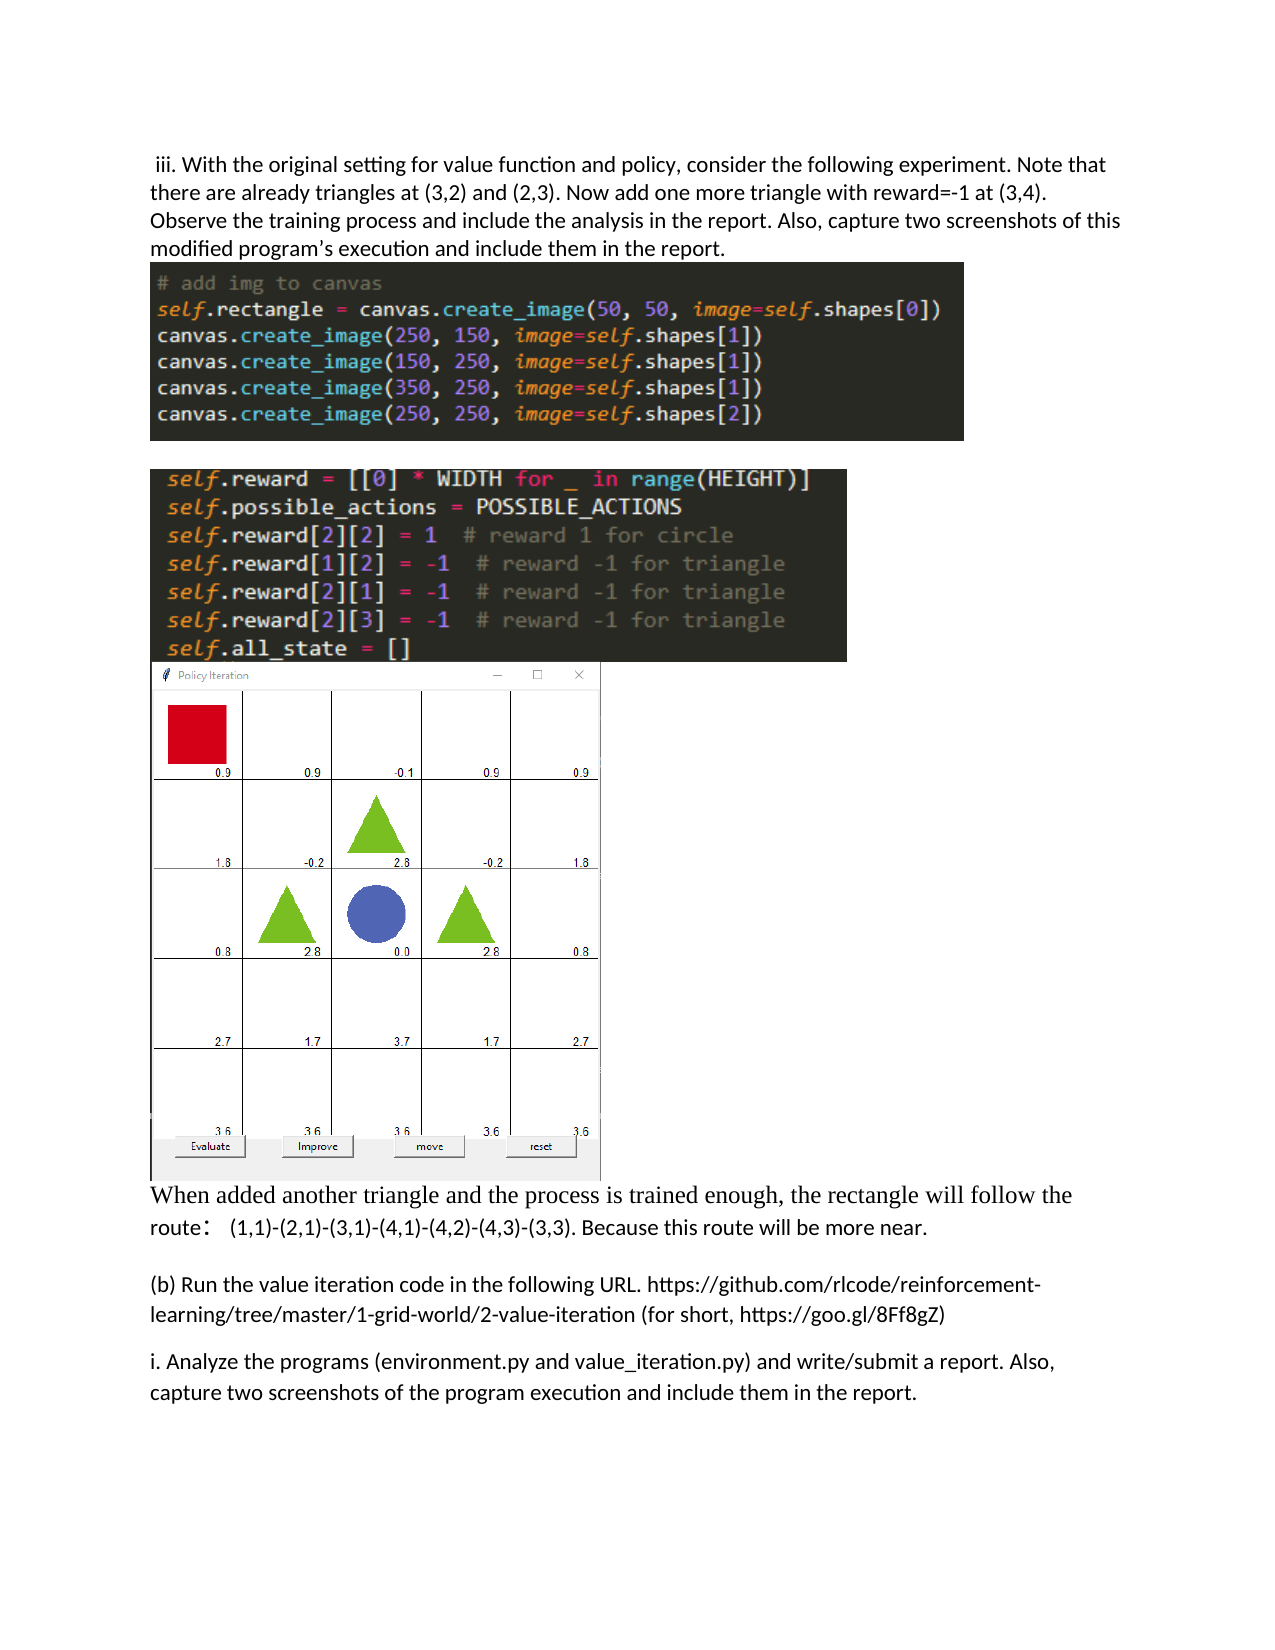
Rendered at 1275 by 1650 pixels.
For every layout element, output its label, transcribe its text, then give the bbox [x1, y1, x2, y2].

text When added another triangle and the process is trained enough, the rectangle will follow the route： (1,1)-(2,1)-(3,1)-(4,1)-(4,2)-(4,3)-(3,3). Because this route will be more near. [150, 1180, 1125, 1242]
picture [150, 469, 847, 1181]
text (b) Run the value iteration code in the following URL. https://github.com/rlcode/reinforcement-learning/tree/master/1-grid-world/2-value-iteration (for short, https://goo.gl/8Ff8gZ) [150, 1270, 1125, 1329]
text i. Analyze the programs (environment.py and value_iteration.py) and write/submit a report. Also, capture two screenshots of the program execution and include them in the report. [150, 1347, 1125, 1406]
text iii. With the original setting for value function and policy, consider the following experiment. Note that there are already triangles at (3,2) and (2,3). Now add one more triangle with reward=-1 at (3,4). Observe the training process and include the analysis in the report. Also, capture two screenshots of this modiﬁed program’s execution and include them in the report. [150, 150, 1125, 262]
picture [150, 262, 964, 441]
